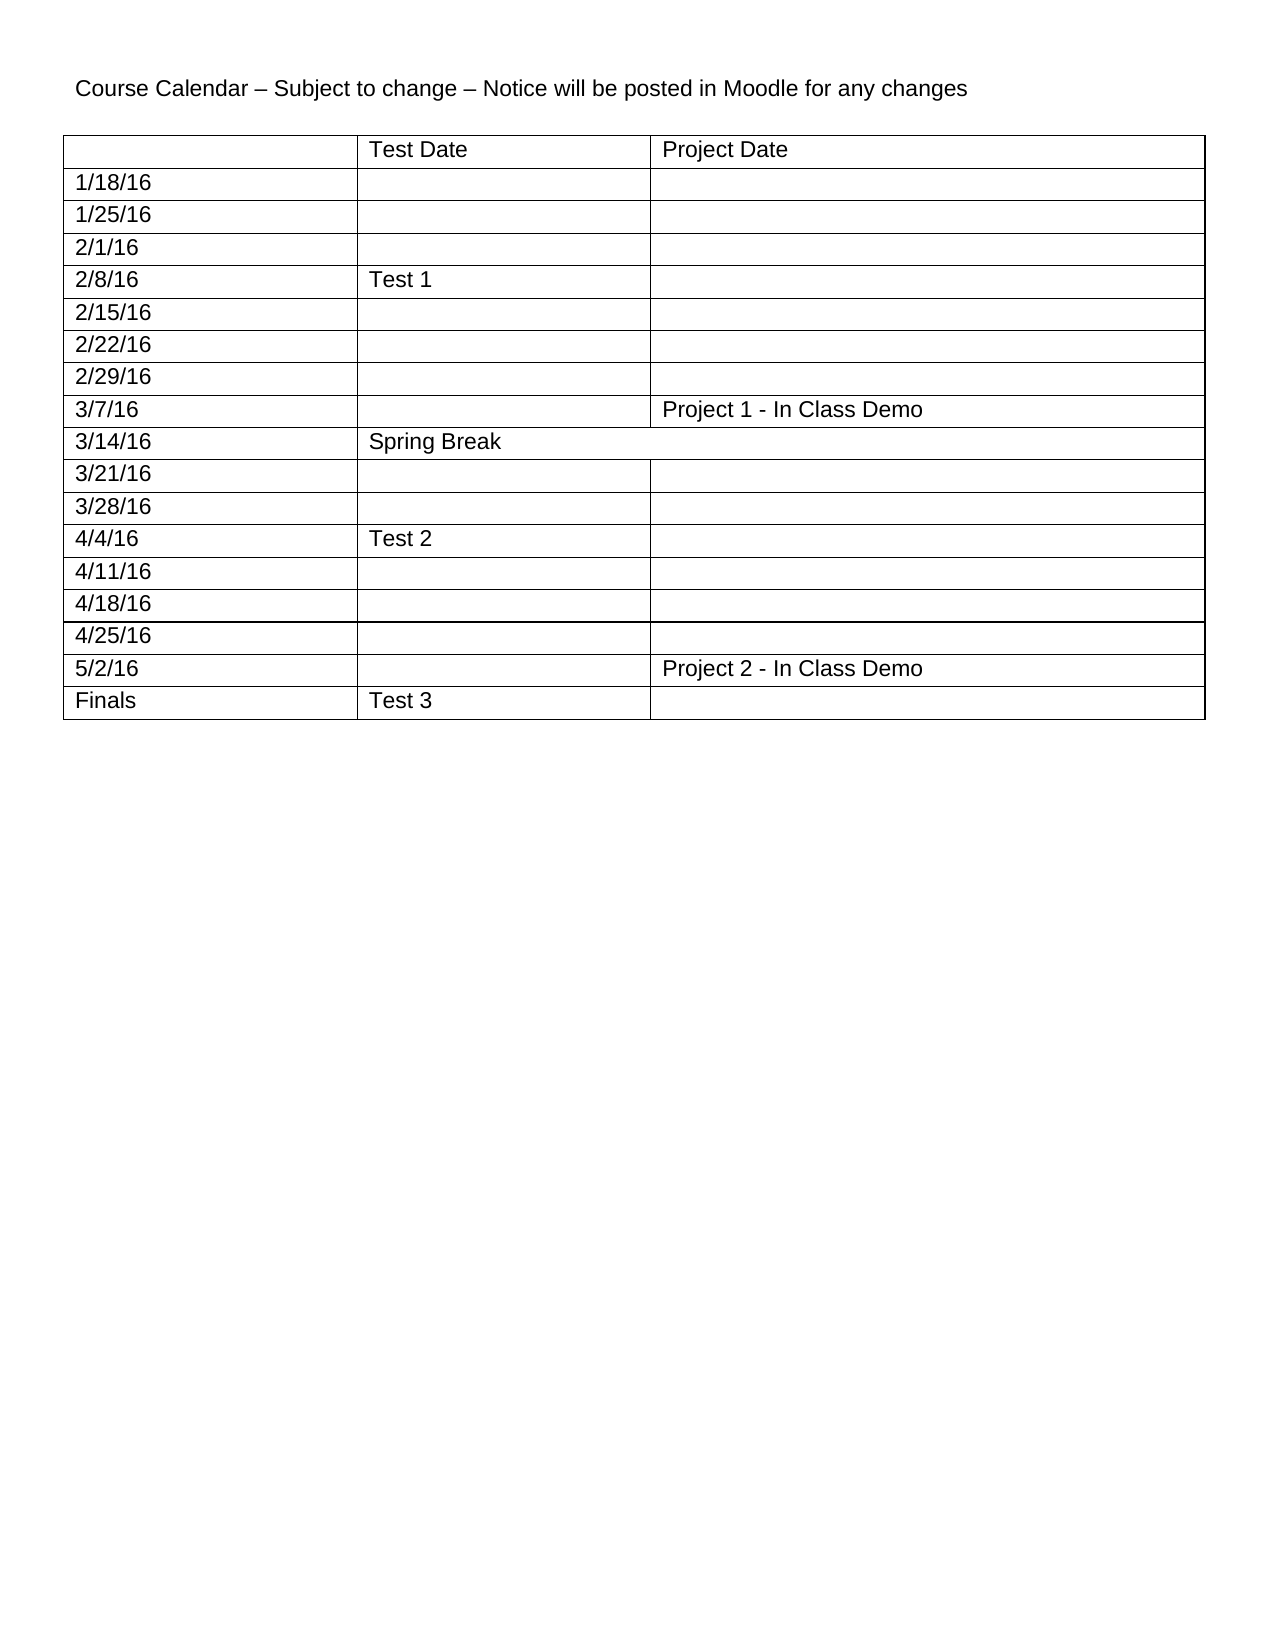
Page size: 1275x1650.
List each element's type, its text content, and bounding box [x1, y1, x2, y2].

table_cell Test 1 [358, 266, 650, 297]
table_cell [358, 363, 650, 394]
table_cell [651, 525, 1204, 557]
table_cell 4/25/16 [64, 623, 357, 654]
table_cell 2/8/16 [64, 266, 357, 297]
table_cell [651, 558, 1204, 589]
table_cell [651, 169, 1204, 200]
table_cell [358, 299, 650, 330]
table_cell Spring Break [358, 428, 1204, 459]
table_cell 4/18/16 [64, 590, 357, 621]
table_header [64, 136, 357, 168]
table_cell [358, 623, 650, 654]
table_cell 4/11/16 [64, 558, 357, 589]
table_cell 1/25/16 [64, 201, 357, 233]
text Course Calendar – Subject to change – Notice will be posted in Moodle for any changes [75, 75, 1200, 101]
table_cell [651, 460, 1204, 492]
table_cell [358, 396, 650, 427]
table_cell Finals [64, 687, 357, 718]
table_cell Project 2 - In Class Demo [651, 655, 1204, 686]
table_cell [651, 201, 1204, 233]
table_cell 2/29/16 [64, 363, 357, 394]
table_cell [651, 266, 1204, 297]
table_cell 3/21/16 [64, 460, 357, 492]
table_cell [651, 299, 1204, 330]
table_cell [358, 558, 650, 589]
table_cell 2/22/16 [64, 331, 357, 362]
table_cell [358, 590, 650, 621]
table_cell [651, 493, 1204, 524]
table_cell Test 2 [358, 525, 650, 557]
table_cell 3/7/16 [64, 396, 357, 427]
table_cell 2/15/16 [64, 299, 357, 330]
table_cell 5/2/16 [64, 655, 357, 686]
table_cell [651, 687, 1204, 718]
table_cell [358, 331, 650, 362]
table_cell 1/18/16 [64, 169, 357, 200]
table_cell 3/14/16 [64, 428, 357, 459]
table_cell Test 3 [358, 687, 650, 718]
table_cell Project 1 - In Class Demo [651, 396, 1204, 427]
table_cell [358, 655, 650, 686]
table_cell [358, 234, 650, 265]
table_cell [651, 331, 1204, 362]
table_cell [358, 201, 650, 233]
table_cell [651, 363, 1204, 394]
table_cell [358, 169, 650, 200]
table_header Test Date [358, 136, 650, 168]
table_cell [651, 623, 1204, 654]
table_cell [651, 590, 1204, 621]
table_cell 4/4/16 [64, 525, 357, 557]
table_cell 2/1/16 [64, 234, 357, 265]
table_header Project Date [651, 136, 1204, 168]
table_cell [651, 234, 1204, 265]
table_cell 3/28/16 [64, 493, 357, 524]
table_cell [358, 460, 650, 492]
table_cell [358, 493, 650, 524]
